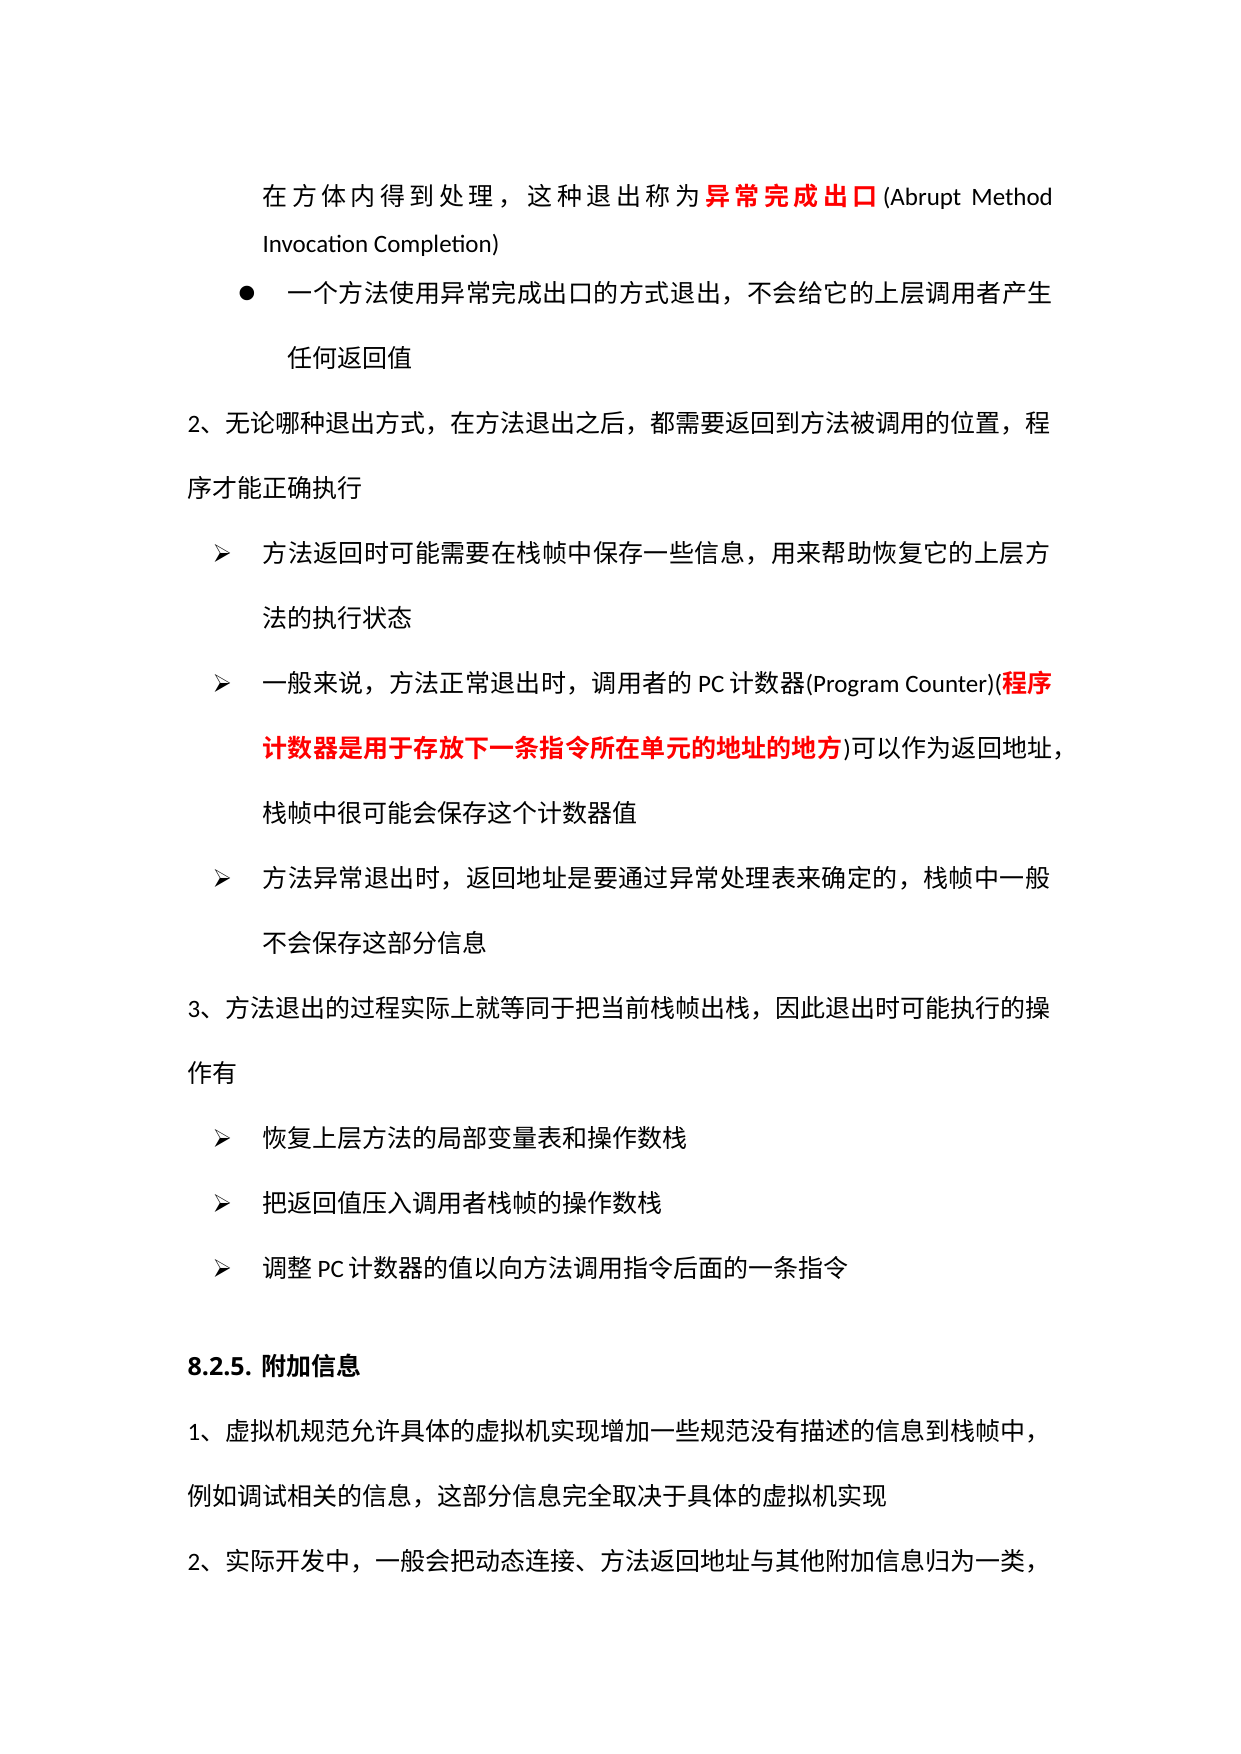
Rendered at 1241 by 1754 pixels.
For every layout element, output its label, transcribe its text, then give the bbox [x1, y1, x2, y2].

text 2、无论哪种退出方式，在方法退出之后，都需要返回到方法被调用的位置，程序才能正确执行 [187, 389, 1053, 519]
list 方法异常退出时，返回地址是要通过异常处理表来确定的，栈帧中一般不会保存这部分信息 [212, 844, 1053, 974]
list 调整PC计数器的值以向方法调用指令后面的一条指令 [212, 1234, 1053, 1299]
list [212, 162, 1053, 259]
list 恢复上层方法的局部变量表和操作数栈 [212, 1104, 1053, 1169]
text 1、虚拟机规范允许具体的虚拟机实现增加一些规范没有描述的信息到栈帧中，例如调试相关的信息，这部分信息完全取决于具体的虚拟机实现 [187, 1397, 1053, 1527]
list 一个方法使用异常完成出口的方式退出，不会给它的上层调用者产生任何返回值 [237, 259, 1053, 389]
list 方法返回时可能需要在栈帧中保存一些信息，用来帮助恢复它的上层方法的执行状态 [212, 519, 1053, 649]
list 把返回值压入调用者栈帧的操作数栈 [212, 1169, 1053, 1234]
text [187, 1527, 1053, 1592]
text 3、方法退出的过程实际上就等同于把当前栈帧出栈，因此退出时可能执行的操作有 [187, 974, 1053, 1104]
subtitle 附加信息 [187, 1332, 1053, 1397]
list 一般来说，方法正常退出时，调用者的PC计数器(Program Counter)(程序计数器是用于存放下一条指令所在单元的地址的地方)可以作为返回地址，栈帧中很可能会保存这个计数器值 [212, 649, 1053, 844]
